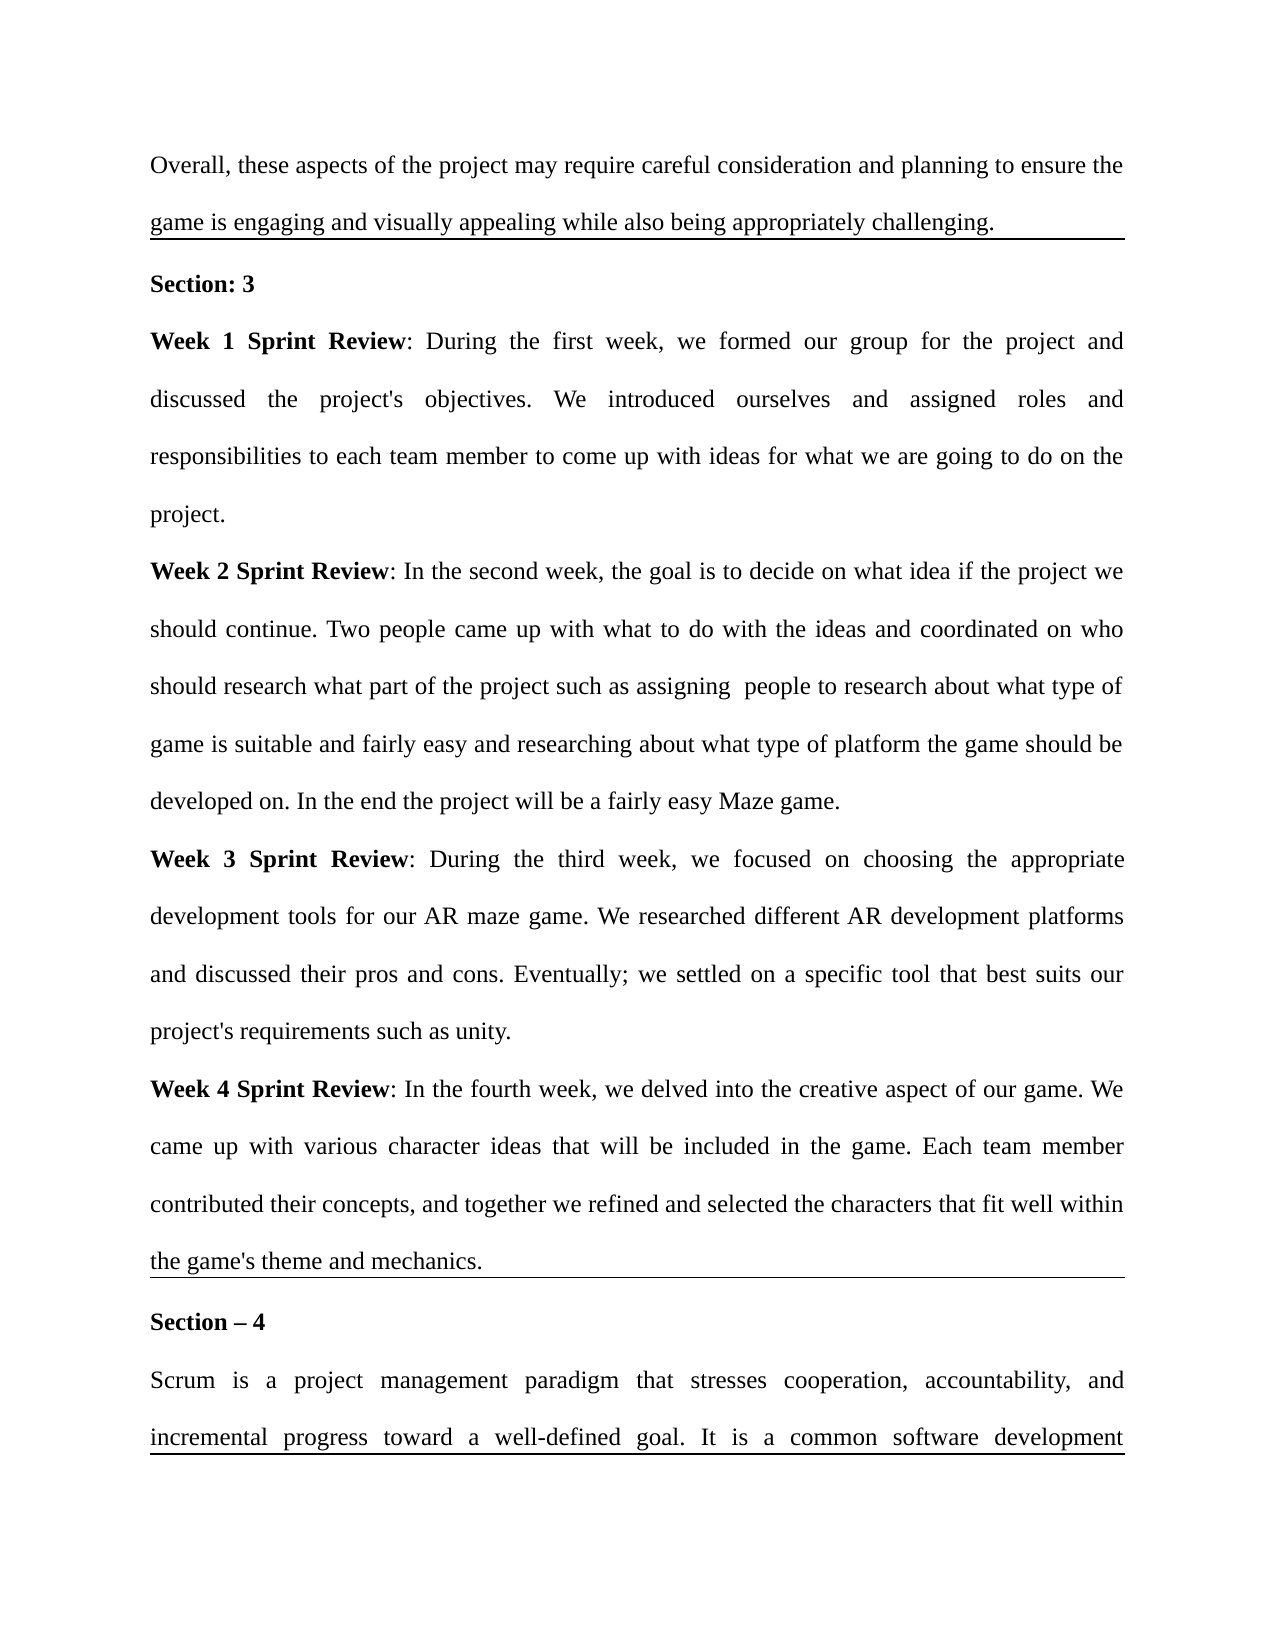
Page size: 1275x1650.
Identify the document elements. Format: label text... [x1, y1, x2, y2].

text Section – 4 [150, 1307, 1125, 1336]
text Overall, these aspects of the project may require careful consideration and planning to ensure the game is engaging and visually appealing while also being appropriately challenging. [150, 150, 1125, 238]
text Week 2 Sprint Review: In the second week, the goal is to decide on what idea if the project we should continue. Two people came up with what to do with the ideas and coordinated on who should research what part of the project such as assigning people to research about what type of game is suitable and fairly easy and researching about what type of platform the game should be developed on. In the end the project will be a fairly easy Maze game. [150, 556, 1125, 815]
text Section: 3 [150, 269, 1125, 297]
text Week 1 Sprint Review: During the first week, we formed our group for the project and discussed the project's objectives. We introduced ourselves and assigned roles and responsibilities to each team member to come up with ideas for what we are going to do on the project. [150, 326, 1125, 527]
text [150, 1365, 1125, 1453]
text Week 4 Sprint Review: In the fourth week, we delved into the creative aspect of our game. We came up with various character ideas that will be included in the game. Each team member contributed their concepts, and together we refined and selected the characters that fit well within the game's theme and mechanics. [150, 1074, 1125, 1277]
text Week 3 Sprint Review: During the third week, we focused on choosing the appropriate development tools for our AR maze game. We researched different AR development platforms and discussed their pros and cons. Eventually; we settled on a specific tool that best suits our project's requirements such as unity. [150, 844, 1125, 1045]
